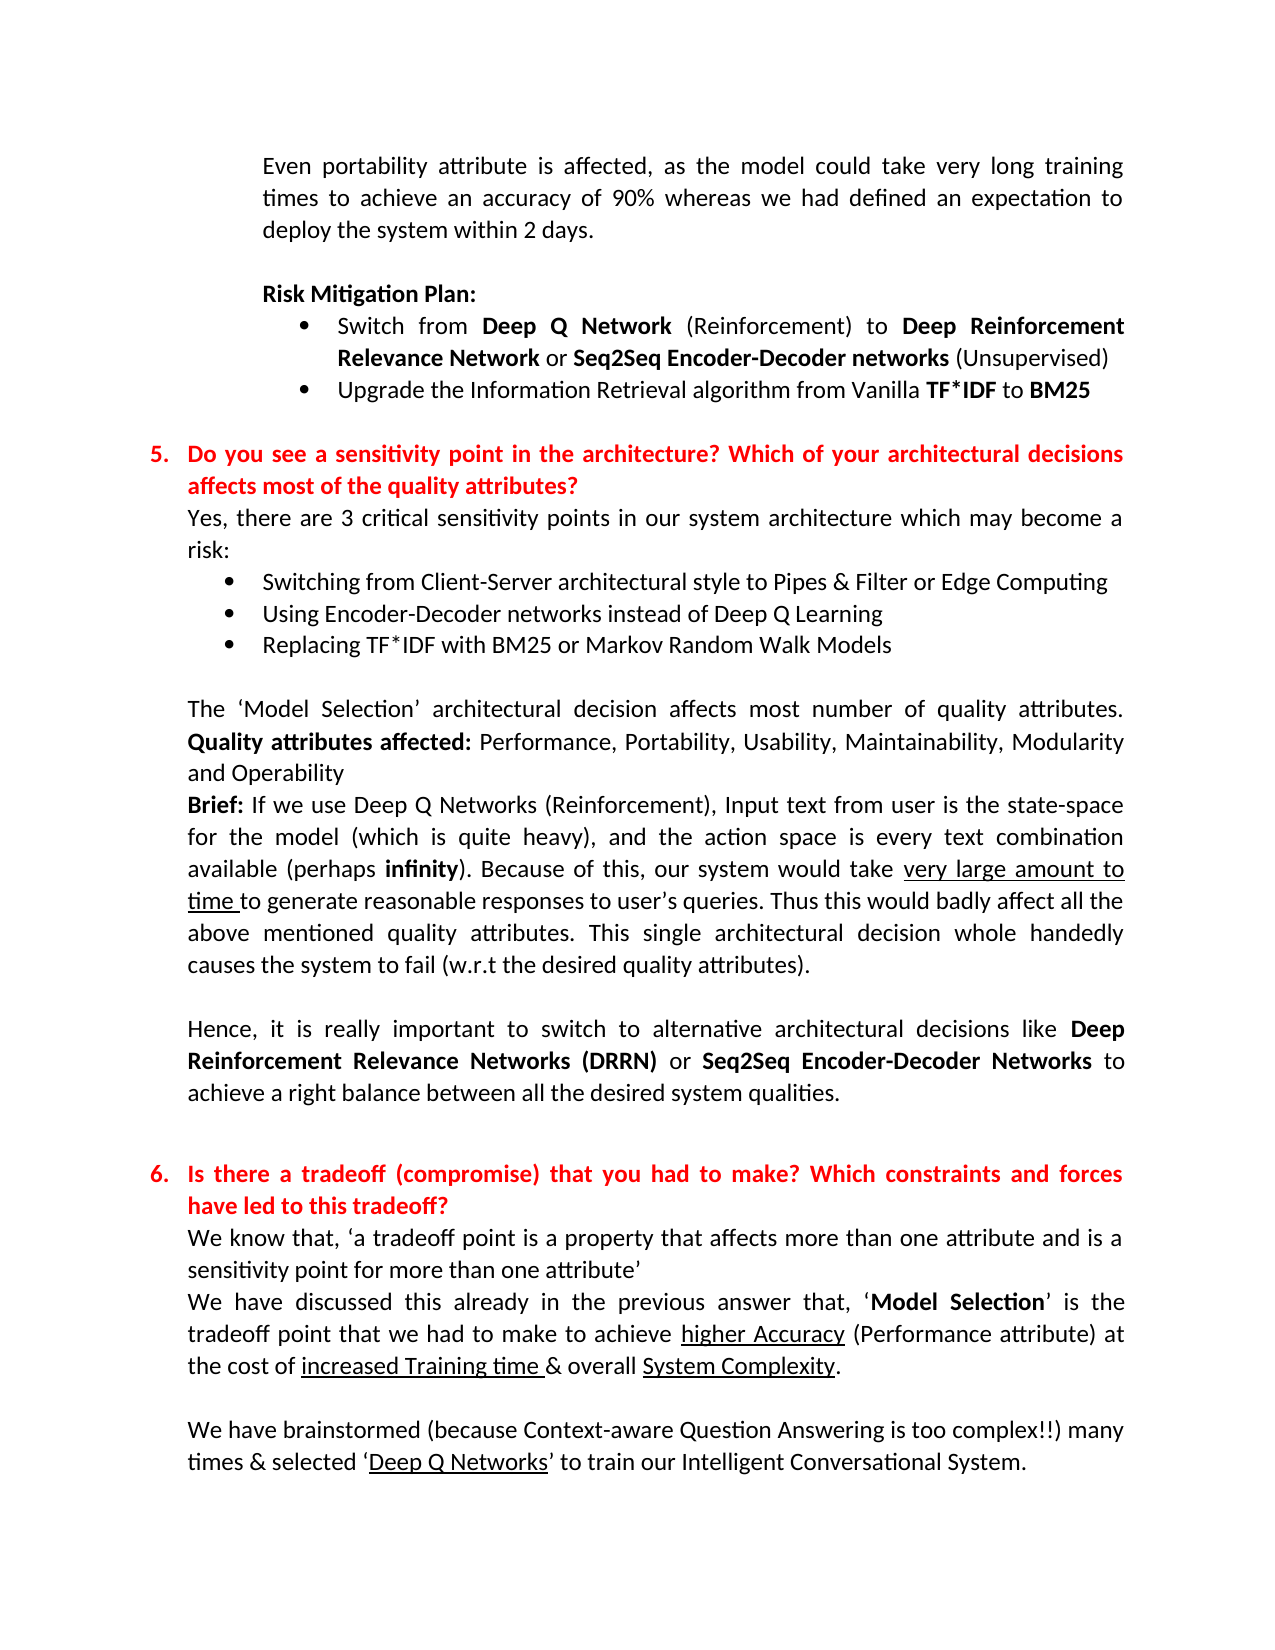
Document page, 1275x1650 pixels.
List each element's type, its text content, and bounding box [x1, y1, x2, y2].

list The ‘Model Selection’ architectural decision affects most number of quality attributes. Quality attributes affected: Performance, Portability, Usability, Maintainability, Modularity and Operability [187, 694, 1125, 788]
list Is there a tradeoff (compromise) that you had to make? Which constraints and forces have led to this tradeoff? [150, 1158, 1125, 1221]
list Even portability attribute is affected, as the model could take very long training times to achieve an accuracy of 90% whereas we had defined an expectation to deploy the system within 2 days. [262, 150, 1125, 244]
list Switch from Deep Q Network (Reinforcement) to Deep Reinforcement Relevance Network or Seq2Seq Encoder-Decoder networks (Unsupervised) [300, 310, 1125, 372]
list We know that, ‘a tradeoff point is a property that affects more than one attribute and is a sensitivity point for more than one attribute’ [187, 1222, 1125, 1284]
list We have discussed this already in the previous answer that, ‘Model Selection’ is the tradeoff point that we had to make to achieve higher Accuracy (Performance attribute) at the cost of increased Training time & overall System Complexity. [187, 1286, 1125, 1380]
list Brief: If we use Deep Q Networks (Reinforcement), Input text from user is the state-space for the model (which is quite heavy), and the action space is every text combination available (perhaps infinity). Because of this, our system would take very large amount to time to generate reasonable responses to user’s queries. Thus this would badly affect all the above mentioned quality attributes. This single architectural decision whole handedly causes the system to fail (w.r.t the desired quality attributes). [187, 789, 1125, 980]
list Upgrade the Information Retrieval algorithm from Vanilla TF*IDF to BM25 [300, 374, 1125, 404]
list Risk Mitigation Plan: [262, 278, 1125, 308]
list Using Encoder-Decoder networks instead of Deep Q Learning [225, 598, 1125, 628]
list Do you see a sensitivity point in the architecture? Which of your architectural decisions affects most of the quality attributes? [150, 438, 1125, 500]
list Switching from Client-Server architectural style to Pipes & Filter or Edge Computing [225, 566, 1125, 596]
list Hence, it is really important to switch to alternative architectural decisions like Deep Reinforcement Relevance Networks (DRRN) or Seq2Seq Encoder-Decoder Networks to achieve a right balance between all the desired system qualities. [187, 1013, 1125, 1108]
list Yes, there are 3 critical sensitivity points in our system architecture which may become a risk: [187, 502, 1125, 564]
list Replacing TF*IDF with BM25 or Markov Random Walk Models [225, 630, 1125, 660]
list We have brainstormed (because Context-aware Question Answering is too complex!!) many times & selected ‘Deep Q Networks’ to train our Intelligent Conversational System. [187, 1414, 1125, 1476]
